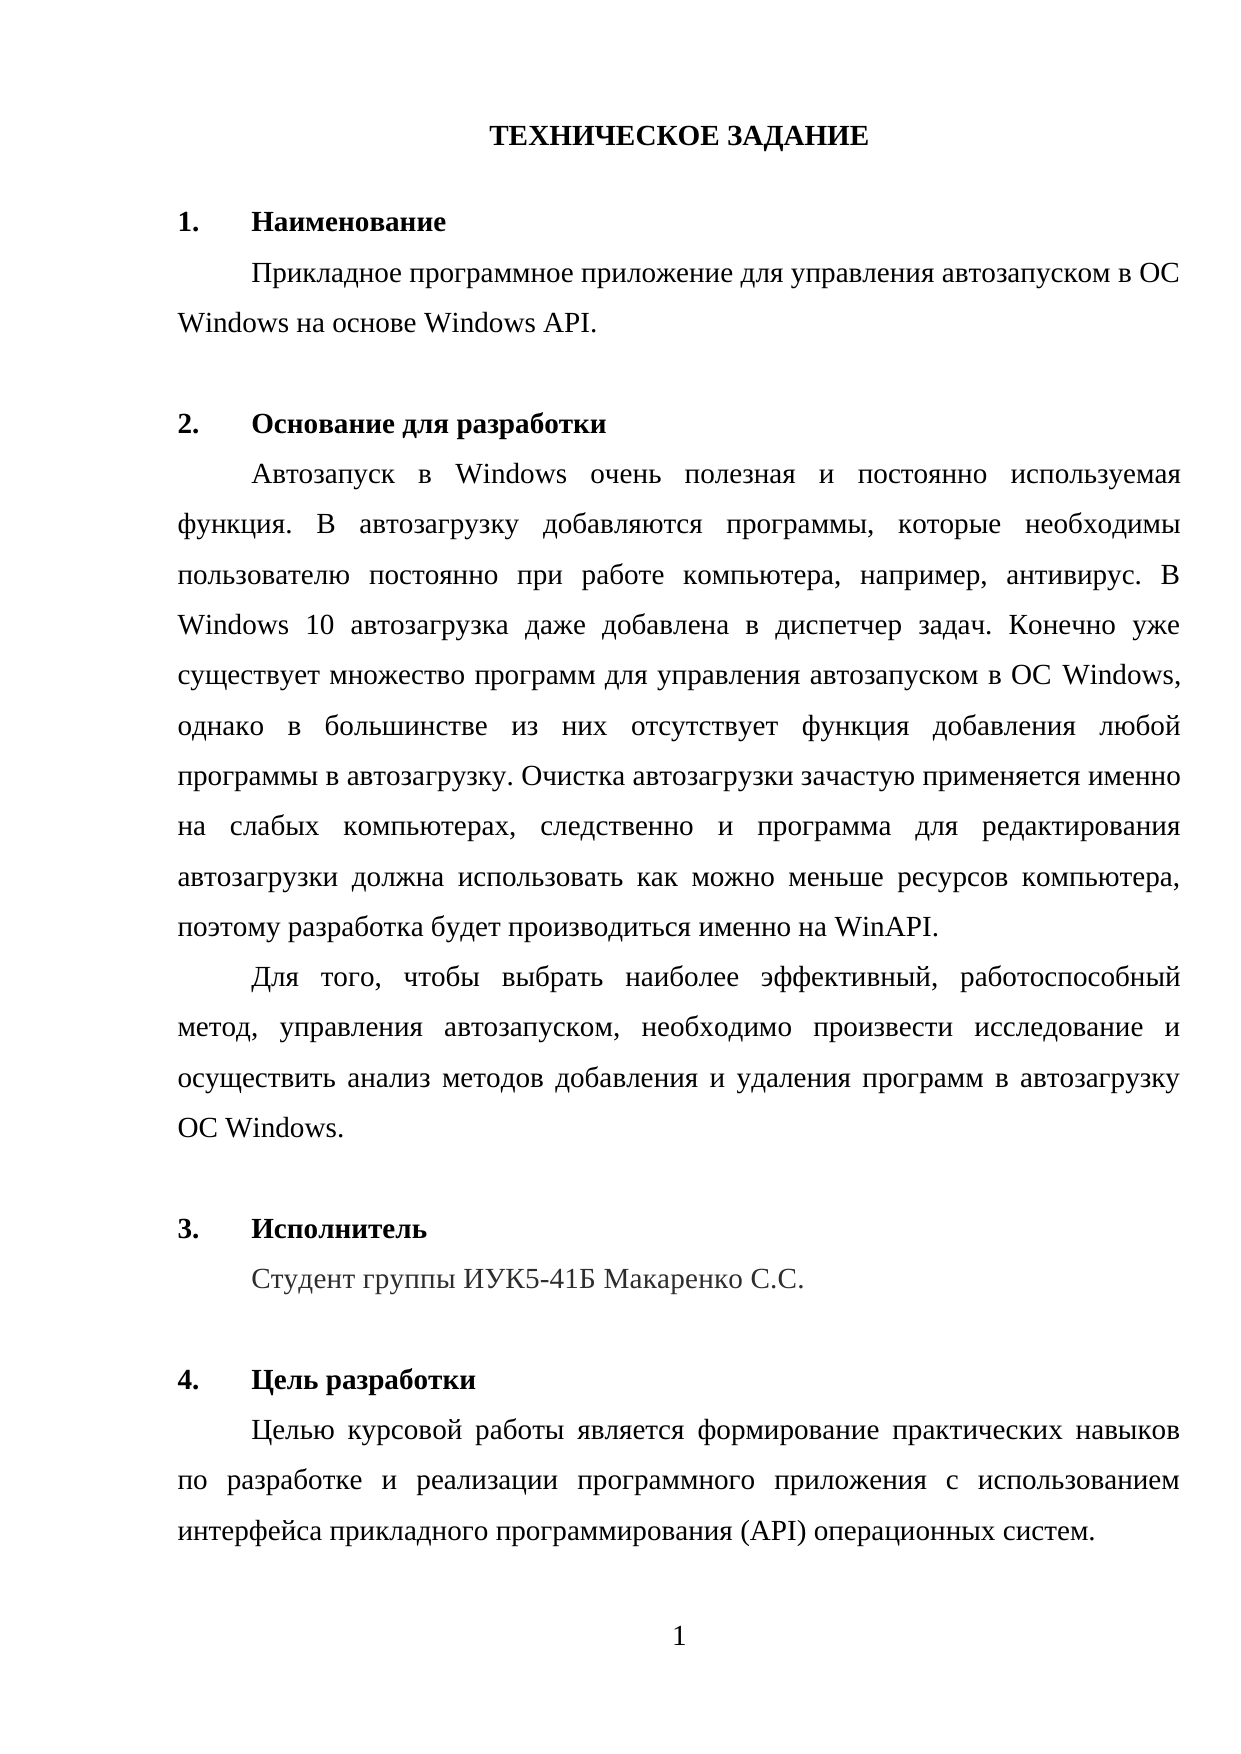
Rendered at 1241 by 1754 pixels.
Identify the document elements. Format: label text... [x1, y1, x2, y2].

text 1. Наименование [177, 204, 1181, 238]
text Студент группы ИУК5-41Б Макаренко С.С. [177, 1261, 1181, 1295]
text 4. Цель разработки [177, 1362, 1181, 1395]
text Целью курсовой работы является формирование практических навыков по разработке и реализации программного приложения с использованием интерфейса прикладного программирования (АРI) операционных систем. [177, 1412, 1181, 1546]
subtitle ТЕХНИЧЕСКОЕ ЗАДАНИЕ [177, 118, 1181, 152]
text Для того, чтобы выбрать наиболее эффективный, работоспособный метод, управления автозапуском, необходимо произвести исследование и осуществить анализ методов добавления и удаления программ в автозагрузку OC Windows. [177, 959, 1181, 1144]
text 3. Исполнитель [177, 1211, 1181, 1244]
text Автозапуск в Windows очень полезная и постоянно используемая функция. В автозагрузку добавляются программы, которые необходимы пользователю постоянно при работе компьютера, например, антивирус. В Windows 10 автозагрузка даже добавлена в диспетчер задач. Конечно уже существует множество программ для управления автозапуском в ОС Windows, однако в большинстве из них отсутствует функция добавления любой программы в автозагрузку. Очистка автозагрузки зачастую применяется именно на слабых компьютерах, следственно и программа для редактирования автозагрузки должна использовать как можно меньше ресурсов компьютера, поэтому разработка будет производиться именно на WinAPI. [177, 456, 1181, 942]
text 2. Основание для разработки [177, 406, 1181, 439]
text Прикладное программное приложение для управления автозапуском в ОС Windows на основе Windows API. [177, 255, 1181, 339]
